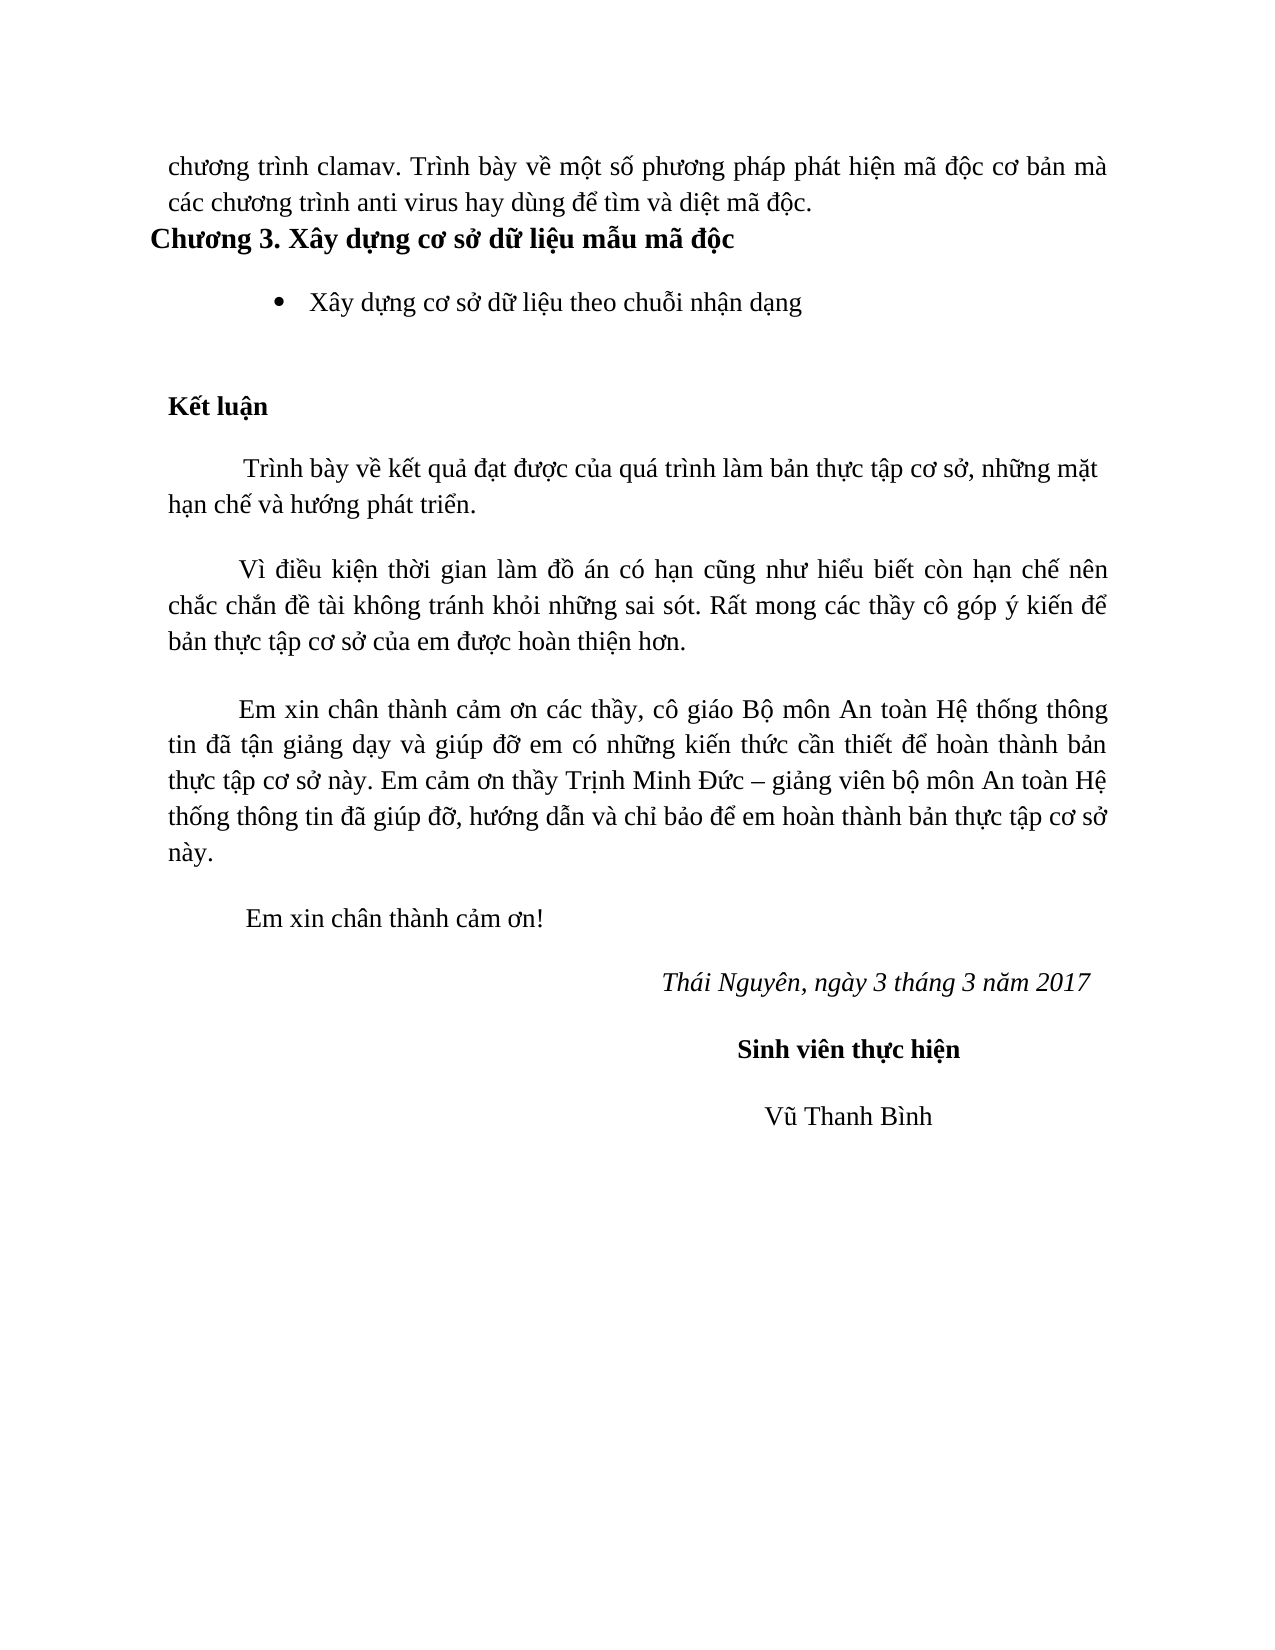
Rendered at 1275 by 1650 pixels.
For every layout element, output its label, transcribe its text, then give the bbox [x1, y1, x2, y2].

text Em xin chân thành cảm ơn các thầy, cô giáo Bộ môn An toàn Hệ thống thông tin đã tận giảng dạy và giúp đỡ em có những kiến thức cần thiết để hoàn thành bản thực tập cơ sở này. Em cảm ơn thầy Trịnh Minh Đức – giảng viên bộ môn An toàn Hệ thống thông tin đã giúp đỡ, hướng dẫn và chỉ bảo để em hoàn thành bản thực tập cơ sở này. [168, 693, 1109, 867]
text Chương 3. Xây dựng cơ sở dữ liệu mẫu mã độc [150, 221, 1125, 255]
text Trình bày về kết quả đạt được của quá trình làm bản thực tập cơ sở, những mặt hạn chế và hướng phát triển. [168, 452, 1125, 519]
text Sinh viên thực hiện [662, 1034, 1125, 1065]
text Em xin chân thành cảm ơn! [245, 902, 1125, 933]
text Thái Nguyên, ngày 3 tháng 3 năm 2017 [661, 966, 1125, 997]
list Xây dựng cơ sở dữ liệu theo chuỗi nhận dạng [274, 286, 1125, 317]
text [168, 150, 1109, 217]
text Vì điều kiện thời gian làm đồ án có hạn cũng như hiểu biết còn hạn chế nên chắc chắn đề tài không tránh khỏi những sai sót. Rất mong các thầy cô góp ý kiến để bản thực tập cơ sở của em được hoàn thiện hơn. [168, 553, 1109, 656]
text Kết luận [150, 390, 1125, 421]
text Vũ Thanh Bình [737, 1099, 1125, 1131]
